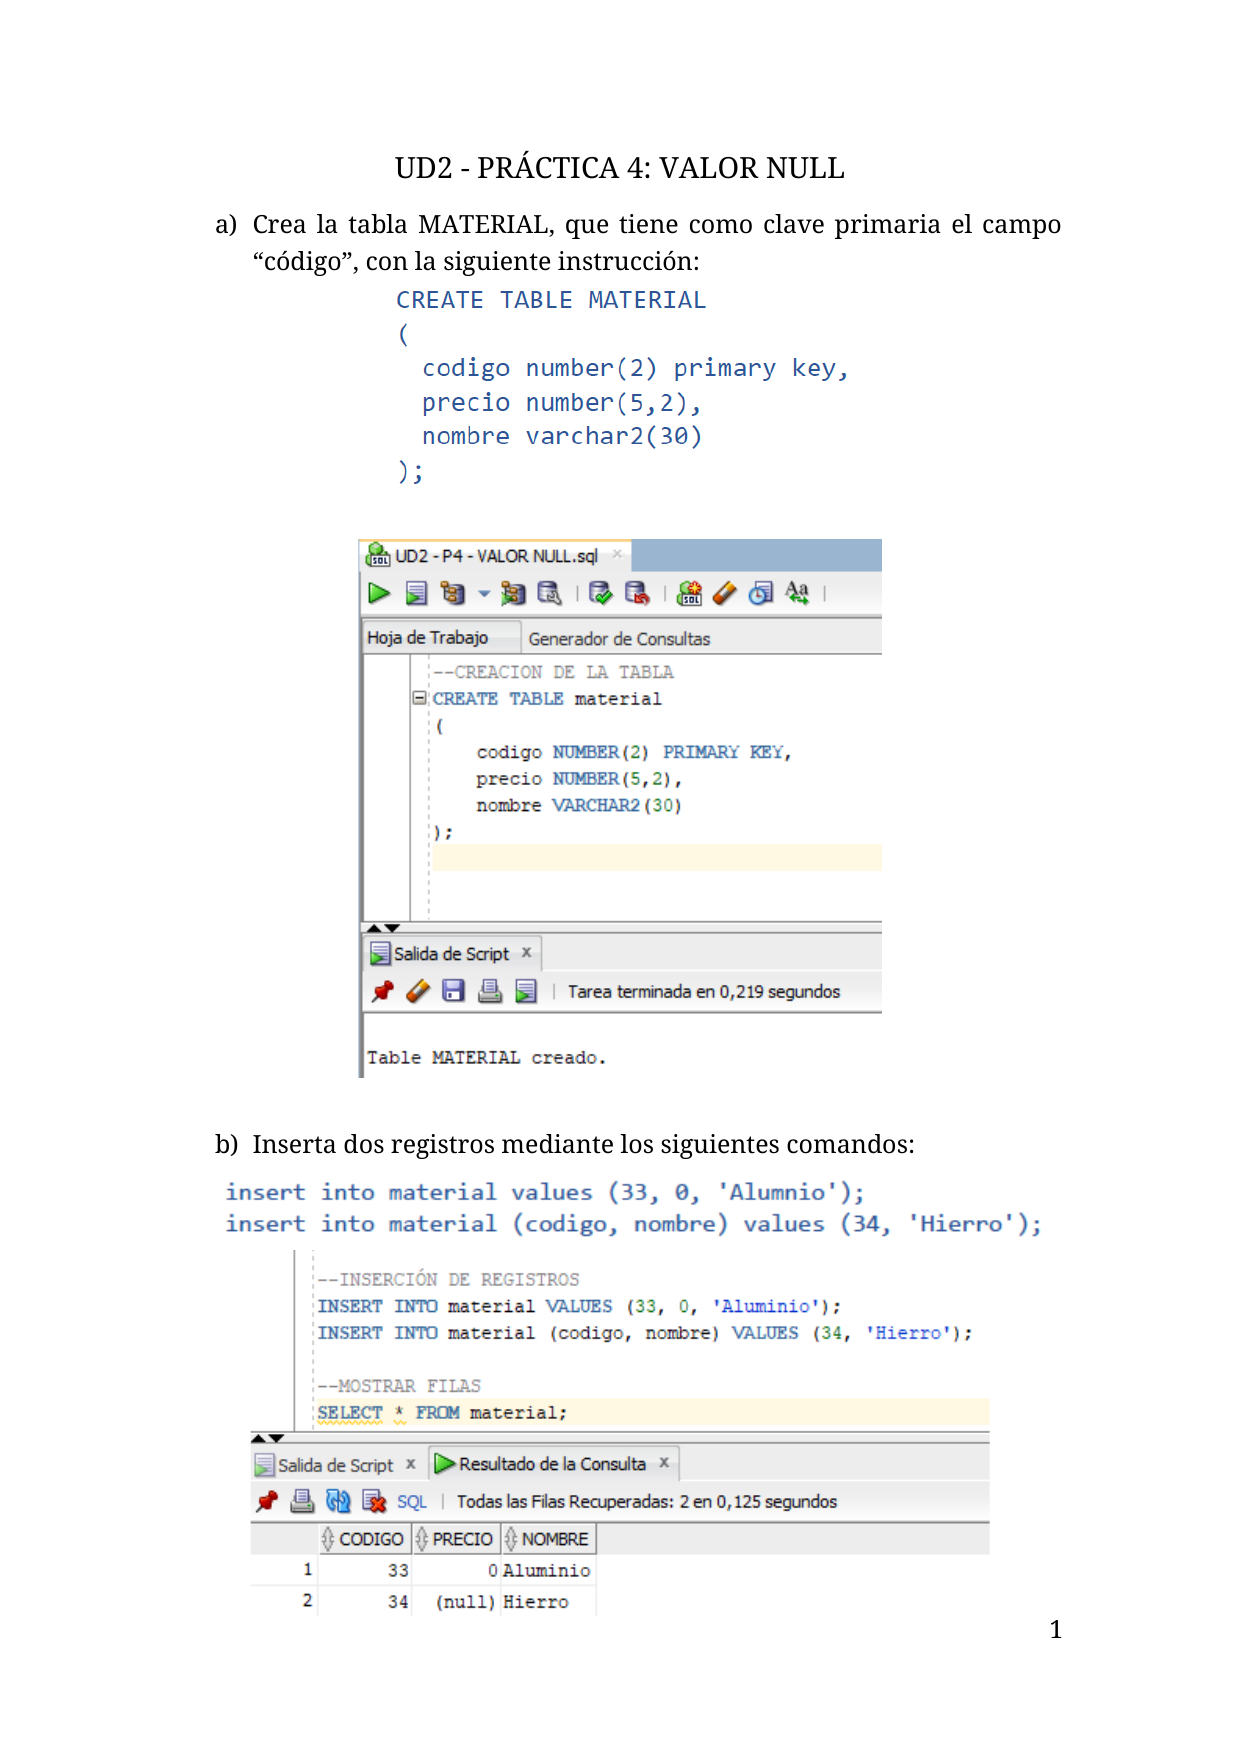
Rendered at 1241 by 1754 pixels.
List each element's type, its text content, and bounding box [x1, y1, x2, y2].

list Inserta dos registros mediante los siguientes comandos: [215, 1126, 1063, 1160]
text UD2 - PRÁCTICA 4: VALOR NULL [177, 148, 1063, 187]
picture [384, 282, 857, 489]
picture [250, 1250, 990, 1616]
list Crea la tabla MATERIAL, que tiene como clave primaria el campo “código”, con la siguiente instrucción: [215, 207, 1063, 278]
picture [358, 539, 882, 1078]
picture [211, 1167, 1063, 1249]
